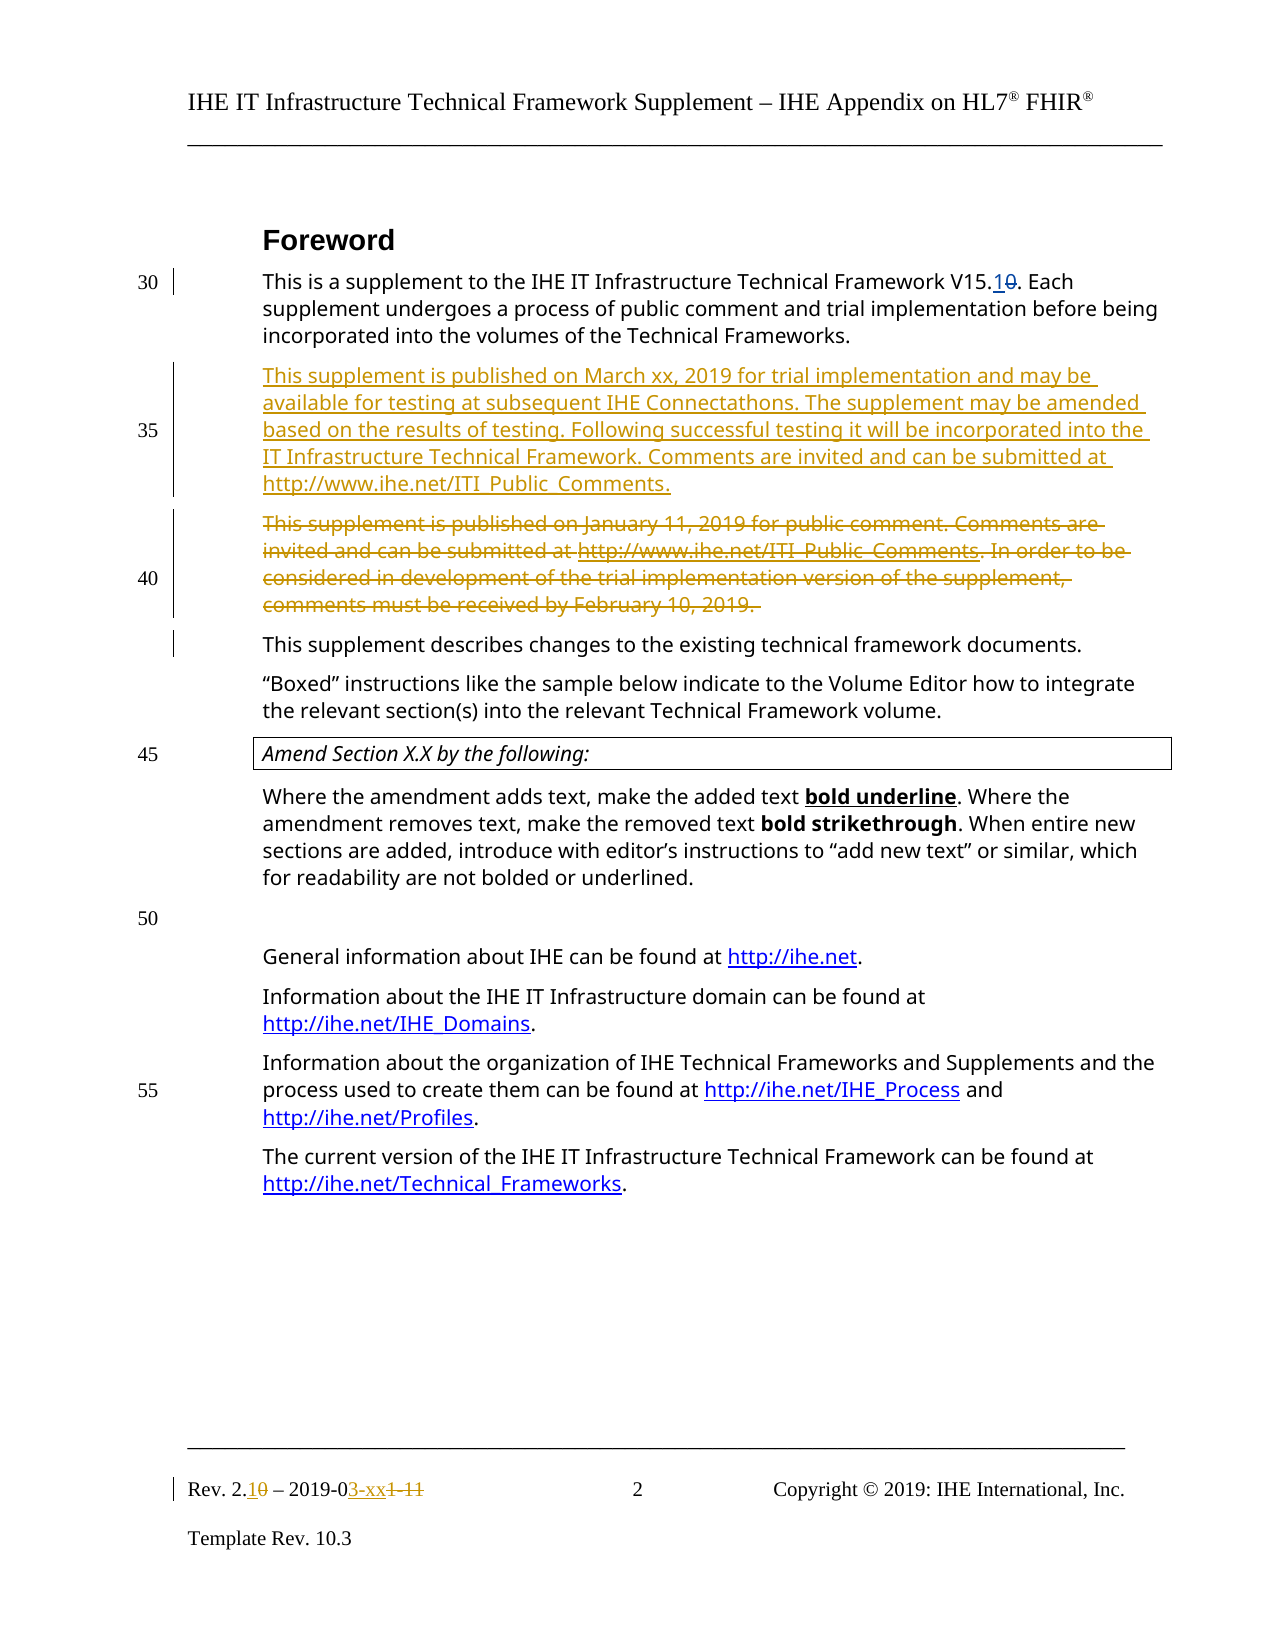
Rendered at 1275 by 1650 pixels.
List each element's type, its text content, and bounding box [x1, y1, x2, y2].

text Where the amendment adds text, make the added text bold underline. Where the amendment removes text, make the removed text bold strikethrough. When entire new sections are added, introduce with editor’s instructions to “add new text” or similar, which for readability are not bolded or underlined. [262, 782, 1162, 891]
text “Boxed” instructions like the sample below indicate to the Volume Editor how to integrate the relevant section(s) into the relevant Technical Framework volume. [262, 670, 1162, 724]
text The current version of the IHE IT Infrastructure Technical Framework can be found at http://ihe.net/Technical_Frameworks. [262, 1143, 1162, 1197]
text General information about IHE can be found at http://ihe.net. [262, 943, 1162, 970]
text Foreword [262, 228, 1162, 255]
text This is a supplement to the IHE IT Infrastructure Technical Framework V15.. Each supplement undergoes a process of public comment and trial implementation before being incorporated into the volumes of the Technical Frameworks. [262, 268, 1162, 349]
text Information about the IHE IT Infrastructure domain can be found at http://ihe.net/IHE_Domains. [262, 982, 1162, 1037]
text Information about the organization of IHE Technical Frameworks and Supplements and the process used to create them can be found at http://ihe.net/IHE_Process and http://ihe.net/Profiles. [262, 1049, 1162, 1130]
text Amend Section X.X by the following: [254, 738, 1171, 769]
text This supplement describes changes to the existing technical framework documents. [262, 630, 1162, 657]
